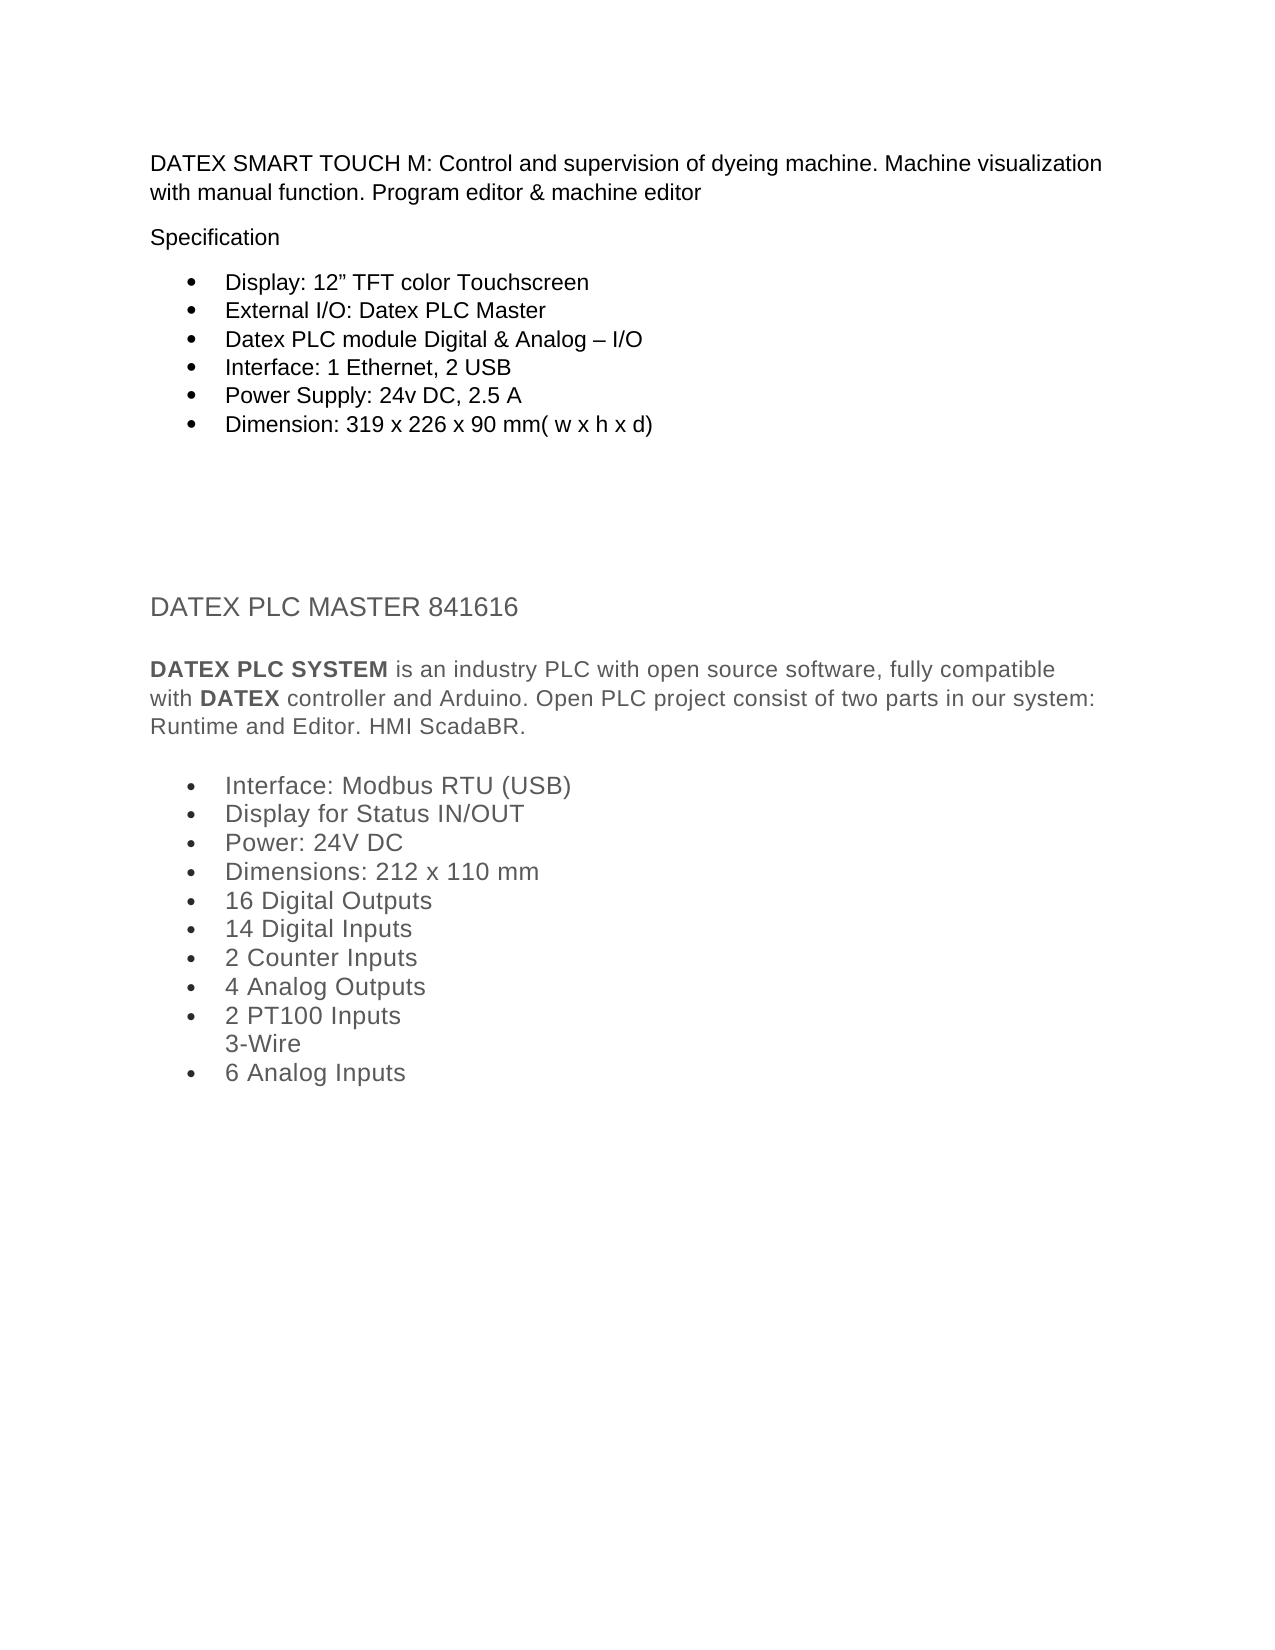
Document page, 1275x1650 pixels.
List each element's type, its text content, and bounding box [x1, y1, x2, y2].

list Display: 12” TFT color Touchscreen [187, 269, 1125, 295]
list 2 Counter Inputs [187, 943, 1125, 972]
text DATEX PLC SYSTEM is an industry PLC with open source software, fully compatible with DATEX controller and Arduino. Open PLC project consist of two parts in our system: Runtime and Editor. HMI ScadaBR. [150, 656, 1125, 739]
list 6 Analog Inputs [187, 1058, 1125, 1087]
list Dimensions: 212 x 110 mm [187, 857, 1125, 886]
text DATEX SMART TOUCH M: Control and supervision of dyeing machine. Machine visualization with manual function. Program editor & machine editor [150, 150, 1125, 205]
list Display for Status IN/OUT [187, 799, 1125, 828]
list Interface: 1 Ethernet, 2 USB [187, 354, 1125, 380]
list 2 PT100 Inputs 3-Wire [187, 1001, 1125, 1058]
list External I/O: Datex PLC Master [187, 297, 1125, 323]
list 14 Digital Inputs [187, 914, 1125, 943]
list Interface: Modbus RTU (USB) [187, 771, 1125, 799]
list Power Supply: 24v DC, 2.5 A [187, 382, 1125, 409]
list 16 Digital Outputs [187, 886, 1125, 914]
text Specification [150, 223, 1125, 250]
list Dimension: 319 x 226 x 90 mm( w x h x d) [187, 411, 1125, 437]
list Power: 24V DC [187, 828, 1125, 857]
list 4 Analog Outputs [187, 972, 1125, 1001]
subtitle DATEX PLC MASTER 841616 [150, 591, 1125, 622]
list Datex PLC module Digital & Analog – I/O [187, 326, 1125, 352]
